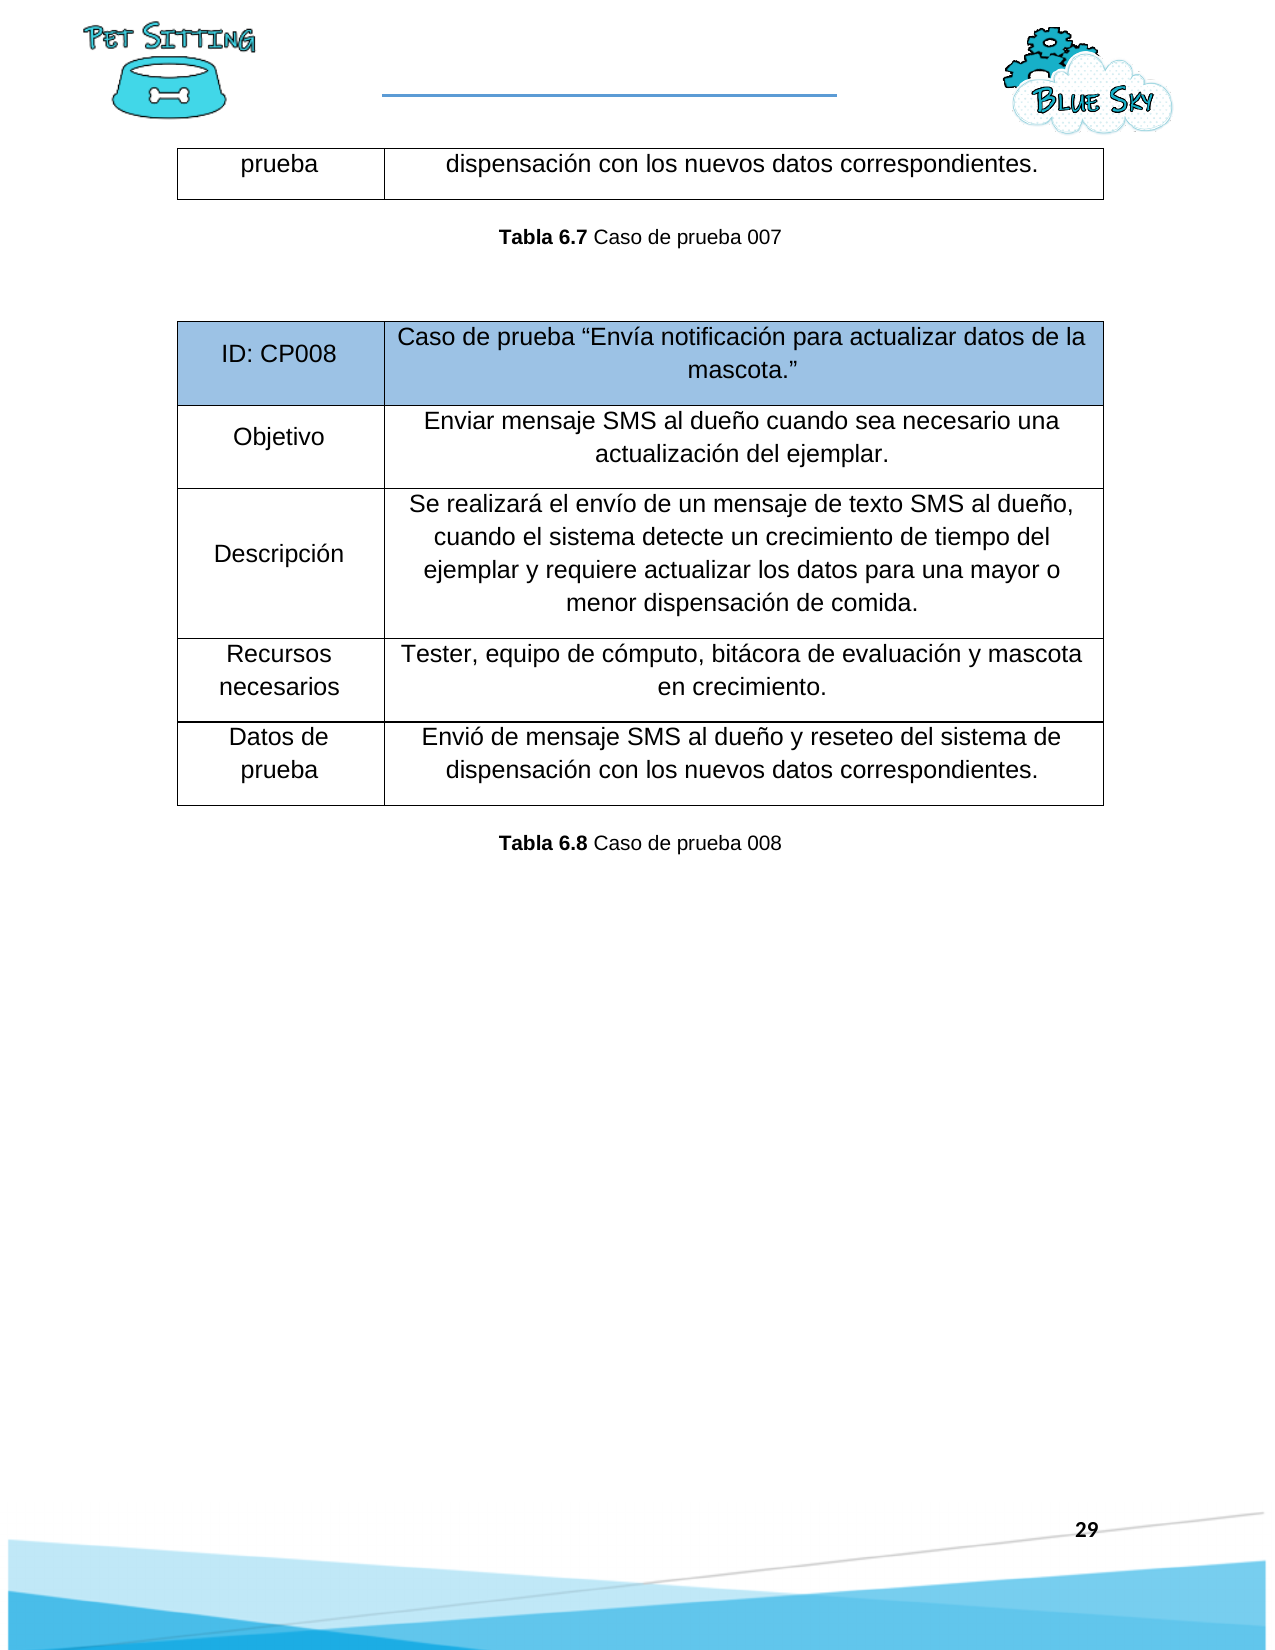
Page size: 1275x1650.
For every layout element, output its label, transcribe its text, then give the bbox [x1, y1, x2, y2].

table_cell Envió de mensaje SMS al dueño y reseteo del sistema de dispensación con los nuevos datos correspondientes. [385, 149, 1103, 198]
table_cell Recursos necesarios [178, 639, 384, 721]
table_cell Descripción [178, 489, 384, 638]
table_cell Tester, equipo de cómputo, bitácora de evaluación y mascota en crecimiento. [385, 639, 1103, 721]
picture [0, 1502, 1271, 1650]
table_header ID: CP008 [178, 322, 384, 405]
table_cell Enviar mensaje SMS al dueño cuando sea necesario una actualización del ejemplar. [385, 406, 1103, 488]
text Tabla 6.8 Caso de prueba 008 [177, 831, 1103, 855]
picture [997, 27, 1178, 139]
text Tabla 6.7 Caso de prueba 007 [177, 224, 1103, 248]
picture [76, 9, 265, 126]
table_cell Datos de prueba [178, 149, 384, 198]
table_cell Datos de prueba [178, 723, 384, 805]
table_cell Objetivo [178, 406, 384, 488]
table_header Caso de prueba “Envía notificación para actualizar datos de la mascota.” [385, 322, 1103, 405]
table_cell Envió de mensaje SMS al dueño y reseteo del sistema de dispensación con los nuevos datos correspondientes. [385, 723, 1103, 805]
